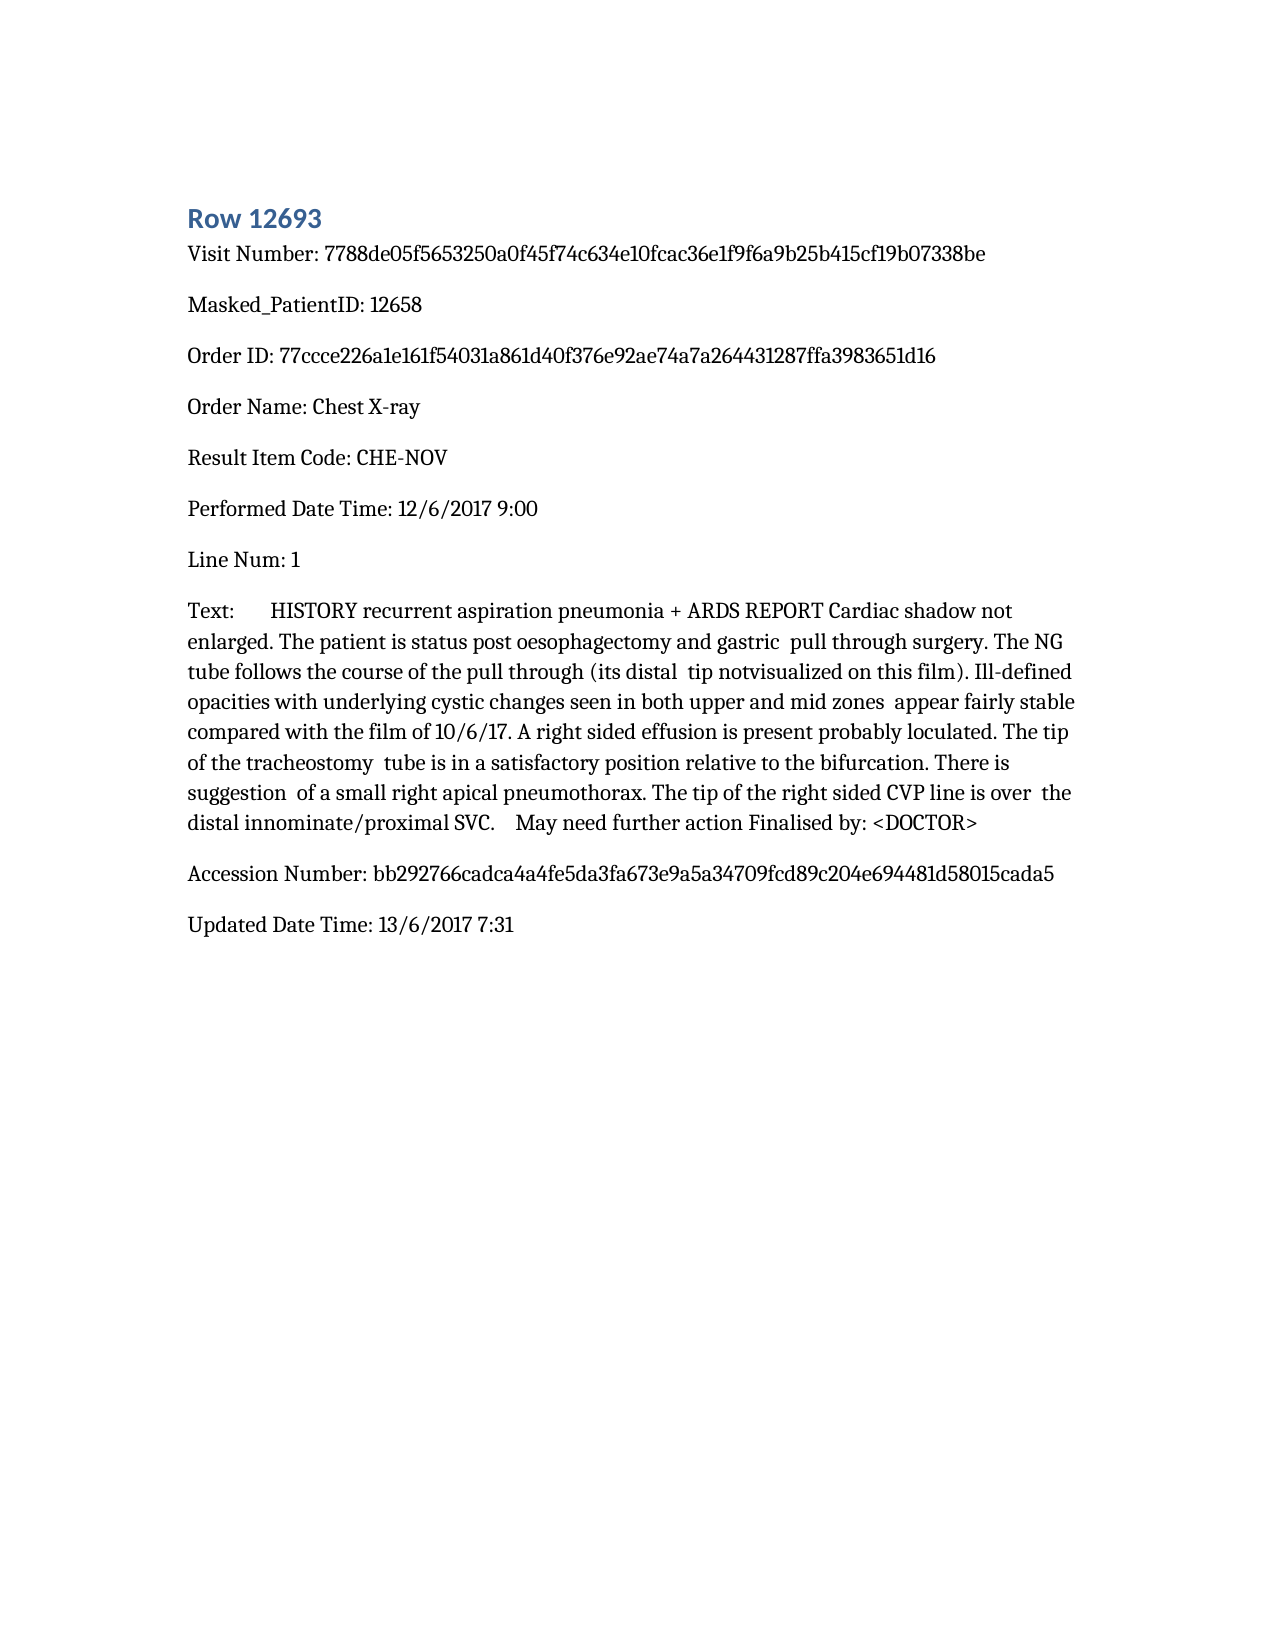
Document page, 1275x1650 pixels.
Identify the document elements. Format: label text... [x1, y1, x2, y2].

text Result Item Code: CHE-NOV [187, 445, 1087, 471]
subtitle Row 12693 [187, 200, 1087, 236]
text Visit Number: 7788de05f5653250a0f45f74c634e10fcac36e1f9f6a9b25b415cf19b07338be [187, 241, 1087, 267]
text Text: HISTORY recurrent aspiration pneumonia + ARDS REPORT Cardiac shadow not enlarged. The patient is status post oesophagectomy and gastric pull through surgery. The NG tube follows the course of the pull through (its distal tip notvisualized on this film). Ill-defined opacities with underlying cystic changes seen in both upper and mid zones appear fairly stable compared with the film of 10/6/17. A right sided effusion is present probably loculated. The tip of the tracheostomy tube is in a satisfactory position relative to the bifurcation. There is suggestion of a small right apical pneumothorax. The tip of the right sided CVP line is over the distal innominate/proximal SVC. May need further action Finalised by: <DOCTOR> [187, 598, 1087, 836]
text Performed Date Time: 12/6/2017 9:00 [187, 496, 1087, 522]
text Line Num: 1 [187, 547, 1087, 573]
text Order ID: 77ccce226a1e161f54031a861d40f376e92ae74a7a264431287ffa3983651d16 [187, 343, 1087, 369]
text Updated Date Time: 13/6/2017 7:31 [187, 912, 1087, 938]
text Masked_PatientID: 12658 [187, 292, 1087, 318]
text Order Name: Chest X-ray [187, 394, 1087, 420]
text Accession Number: bb292766cadca4a4fe5da3fa673e9a5a34709fcd89c204e694481d58015cada5 [187, 861, 1087, 887]
